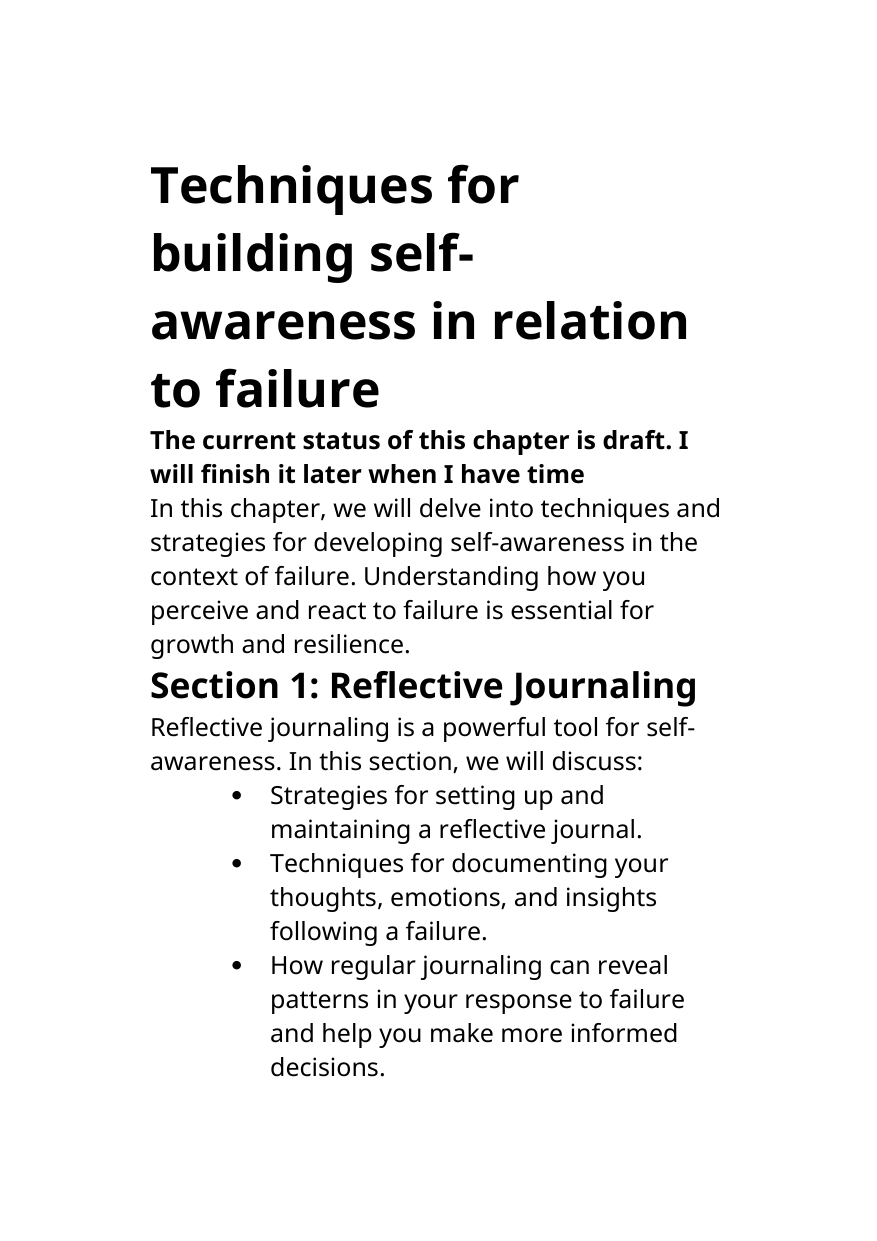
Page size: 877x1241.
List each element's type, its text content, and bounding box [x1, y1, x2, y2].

subtitle Section 1: Reflective Journaling [150, 661, 727, 709]
text The current status of this chapter is draft. I will finish it later when I have time [150, 422, 727, 491]
list Strategies for setting up and maintaining a reflective journal. [232, 777, 727, 845]
subtitle Techniques for building self-awareness in relation to failure [150, 150, 727, 422]
text Reflective journaling is a powerful tool for self-awareness. In this section, we will discuss: [150, 709, 727, 777]
text In this chapter, we will delve into techniques and strategies for developing self-awareness in the context of failure. Understanding how you perceive and react to failure is essential for growth and resilience. [150, 491, 727, 661]
list How regular journaling can reveal patterns in your response to failure and help you make more informed decisions. [232, 948, 727, 1084]
list Techniques for documenting your thoughts, emotions, and insights following a failure. [232, 845, 727, 948]
